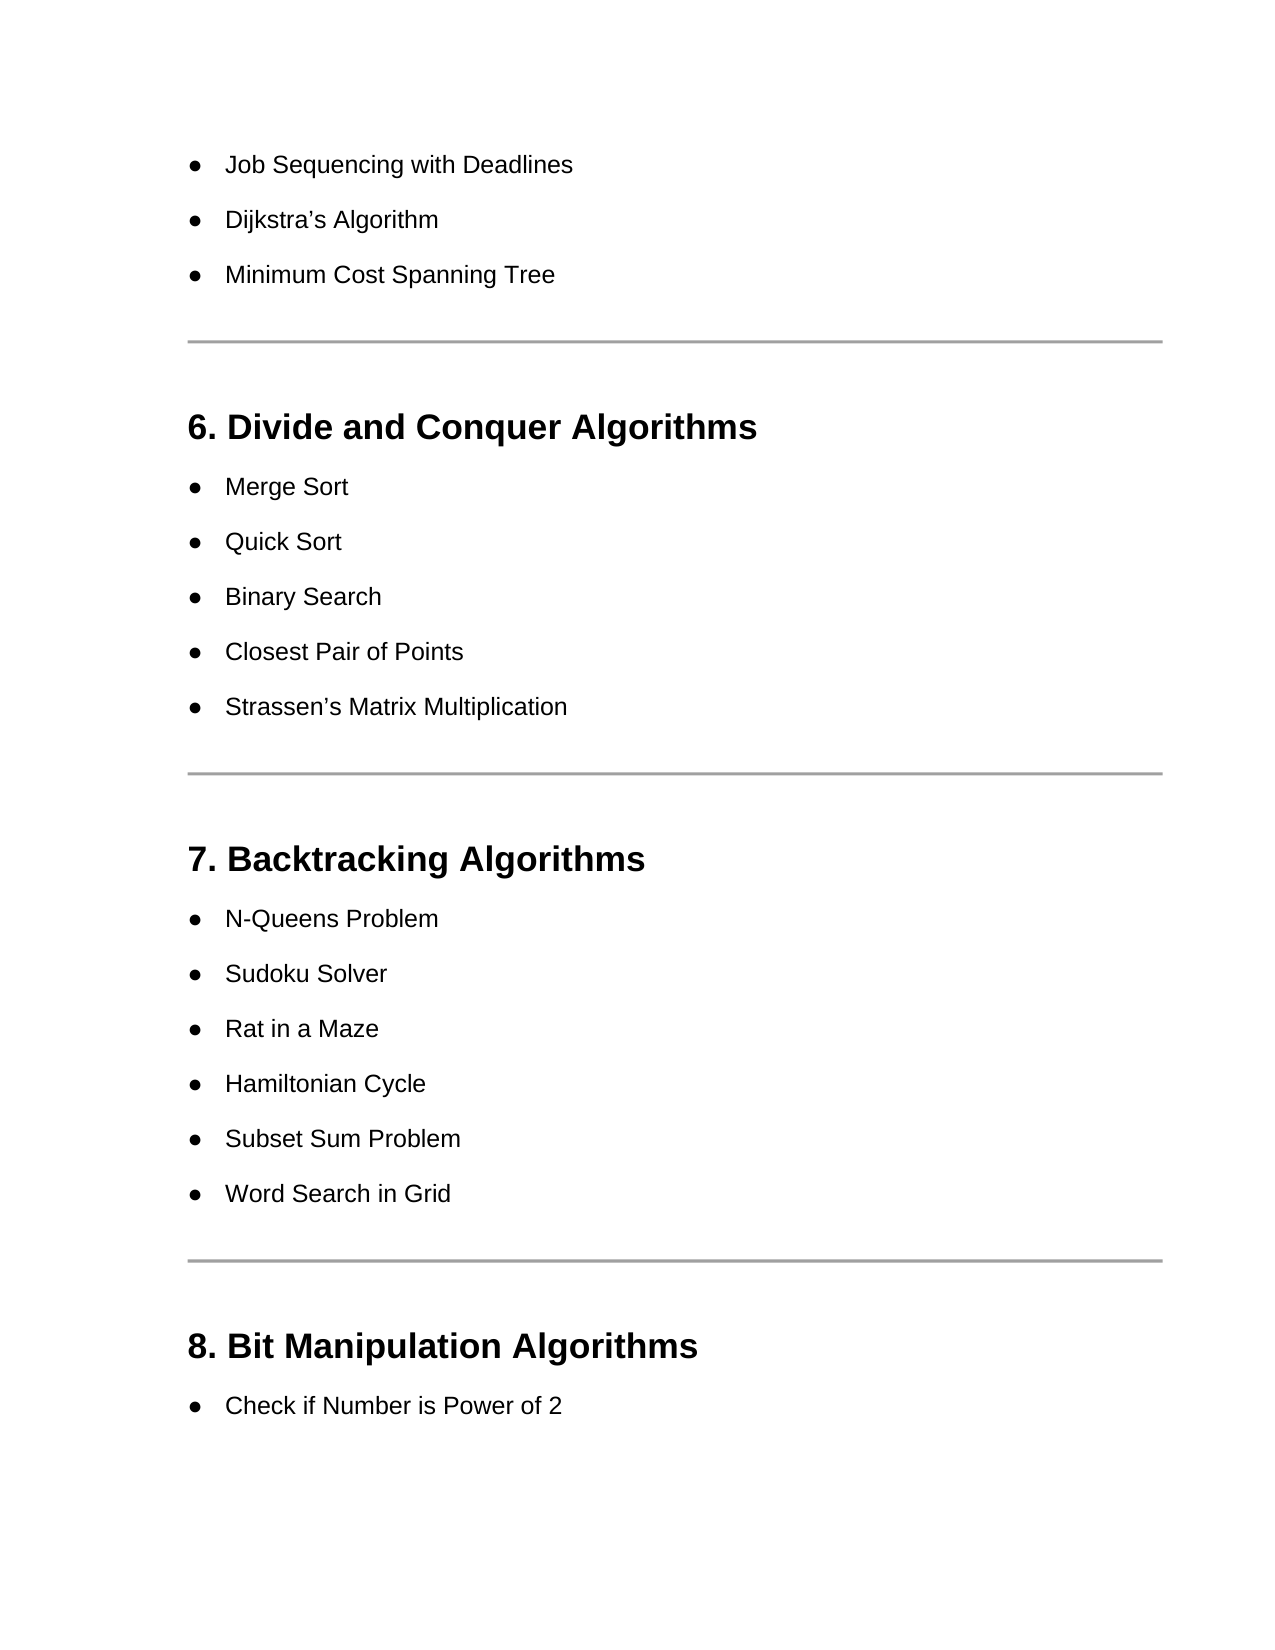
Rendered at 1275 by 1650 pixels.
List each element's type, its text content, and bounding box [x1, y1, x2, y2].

list Sudoku Solver [187, 959, 1125, 1014]
list Strassen’s Matrix Multiplication [187, 692, 1125, 747]
list Hamiltonian Cycle [187, 1069, 1125, 1124]
list Rat in a Maze [187, 1014, 1125, 1069]
list N-Queens Problem [187, 904, 1125, 959]
list Closest Pair of Points [187, 637, 1125, 692]
list Binary Search [187, 582, 1125, 637]
subtitle 7. Backtracking Algorithms [187, 838, 1125, 879]
list Word Search in Grid [187, 1179, 1125, 1234]
subtitle 8. Bit Manipulation Algorithms [187, 1325, 1125, 1366]
list Subset Sum Problem [187, 1124, 1125, 1179]
list Merge Sort [187, 472, 1125, 527]
list Check if Number is Power of 2 [187, 1391, 1125, 1446]
list Dijkstra’s Algorithm [187, 205, 1125, 260]
list Job Sequencing with Deadlines [187, 150, 1125, 205]
list Minimum Cost Spanning Tree [187, 260, 1125, 315]
subtitle 6. Divide and Conquer Algorithms [187, 406, 1125, 447]
list Quick Sort [187, 527, 1125, 582]
